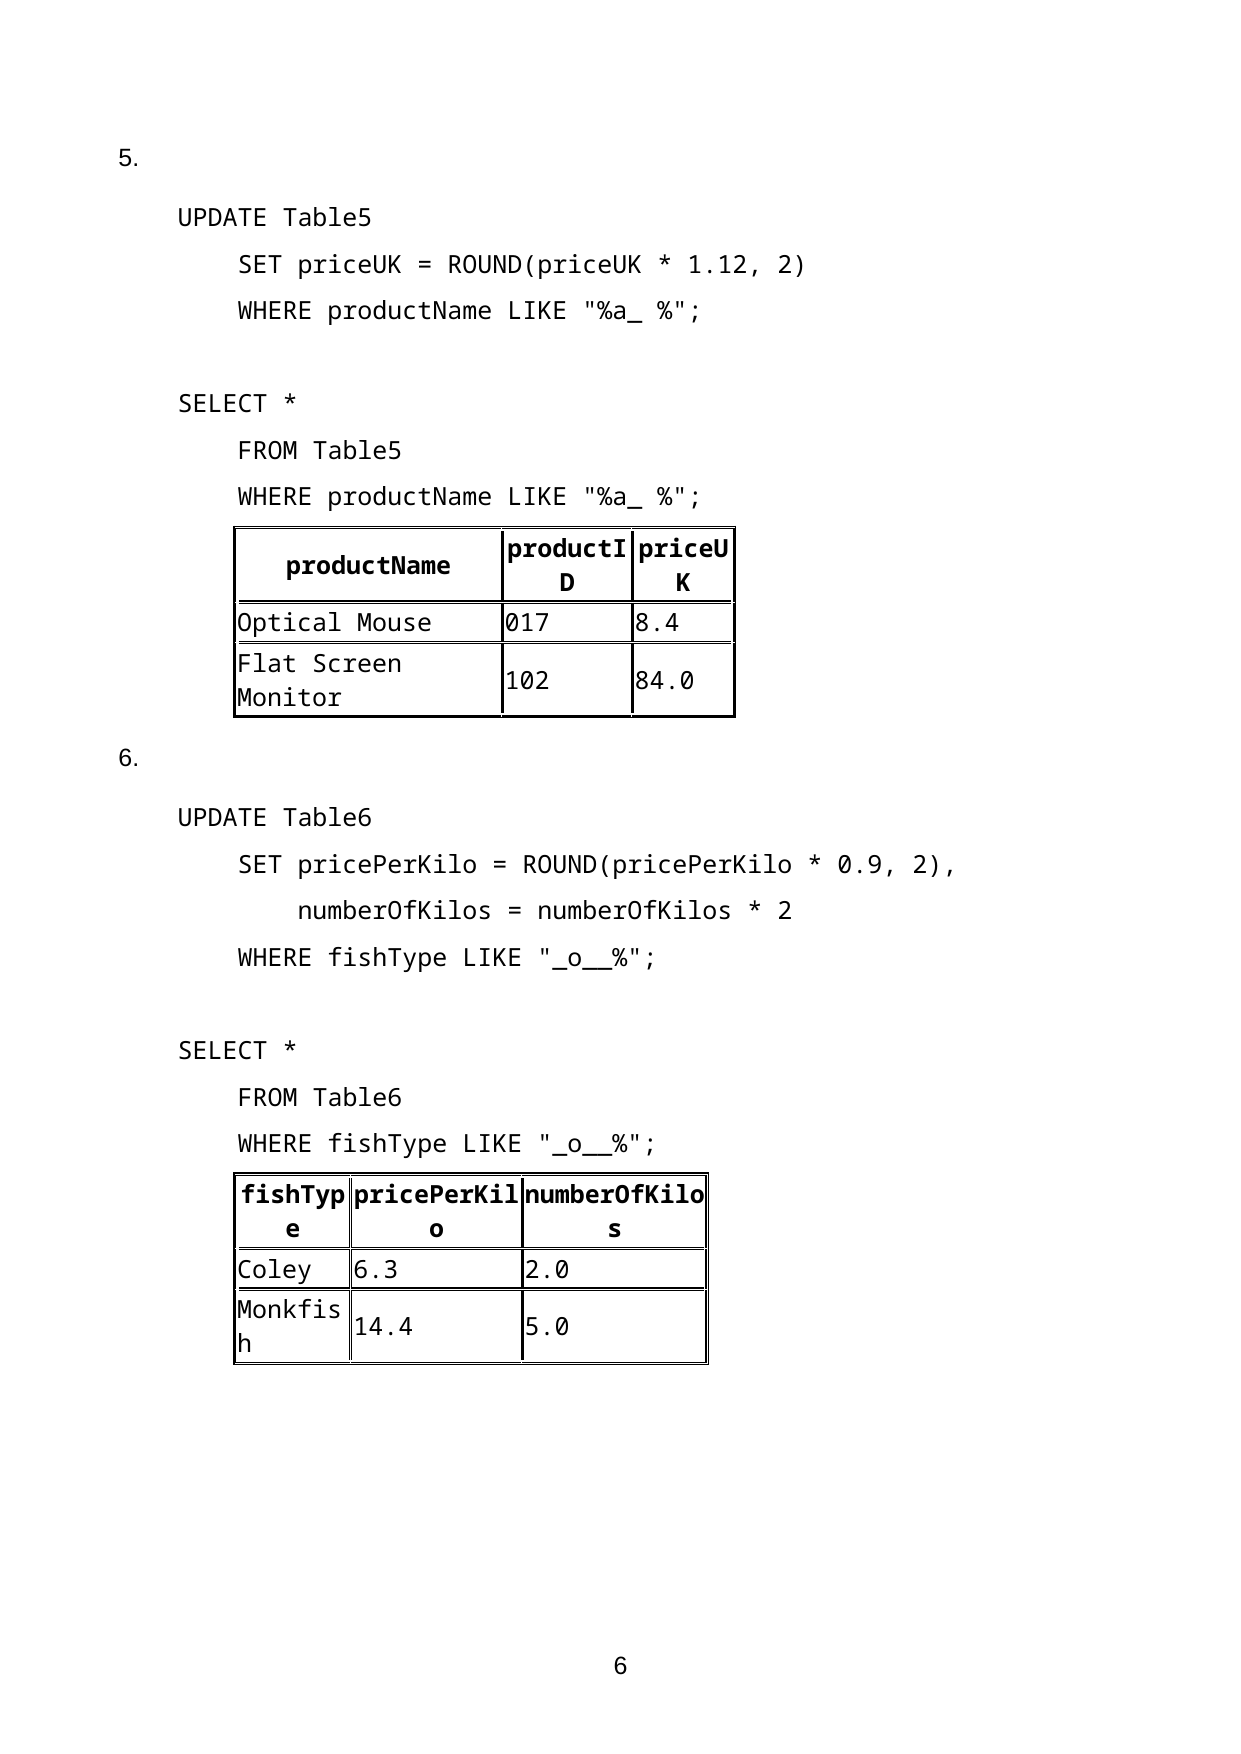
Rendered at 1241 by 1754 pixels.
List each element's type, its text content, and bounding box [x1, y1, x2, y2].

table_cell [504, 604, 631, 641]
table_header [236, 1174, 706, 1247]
text numberOfKilos = numberOfKilos * 2 [177, 893, 1122, 927]
text FROM Table5 [177, 432, 1122, 467]
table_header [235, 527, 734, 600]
text FROM Table6 [177, 1079, 1122, 1113]
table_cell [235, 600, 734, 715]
text WHERE fishType LIKE "_o__%"; [177, 939, 1122, 973]
text SELECT * [177, 1033, 1122, 1067]
text SET priceUK = ROUND(priceUK * 1.12, 2) [177, 246, 1122, 280]
text SET pricePerKilo = ROUND(pricePerKilo * 0.9, 2), [177, 846, 1122, 880]
text UPDATE Table6 [177, 800, 1122, 834]
text SELECT * [177, 386, 1122, 420]
text UPDATE Table5 [177, 200, 1122, 234]
text WHERE productName LIKE "%a_ %"; [177, 293, 1122, 327]
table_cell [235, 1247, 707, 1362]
text WHERE productName LIKE "%a_ %"; [177, 479, 1122, 513]
text WHERE fishType LIKE "_o__%"; [177, 1126, 1122, 1160]
